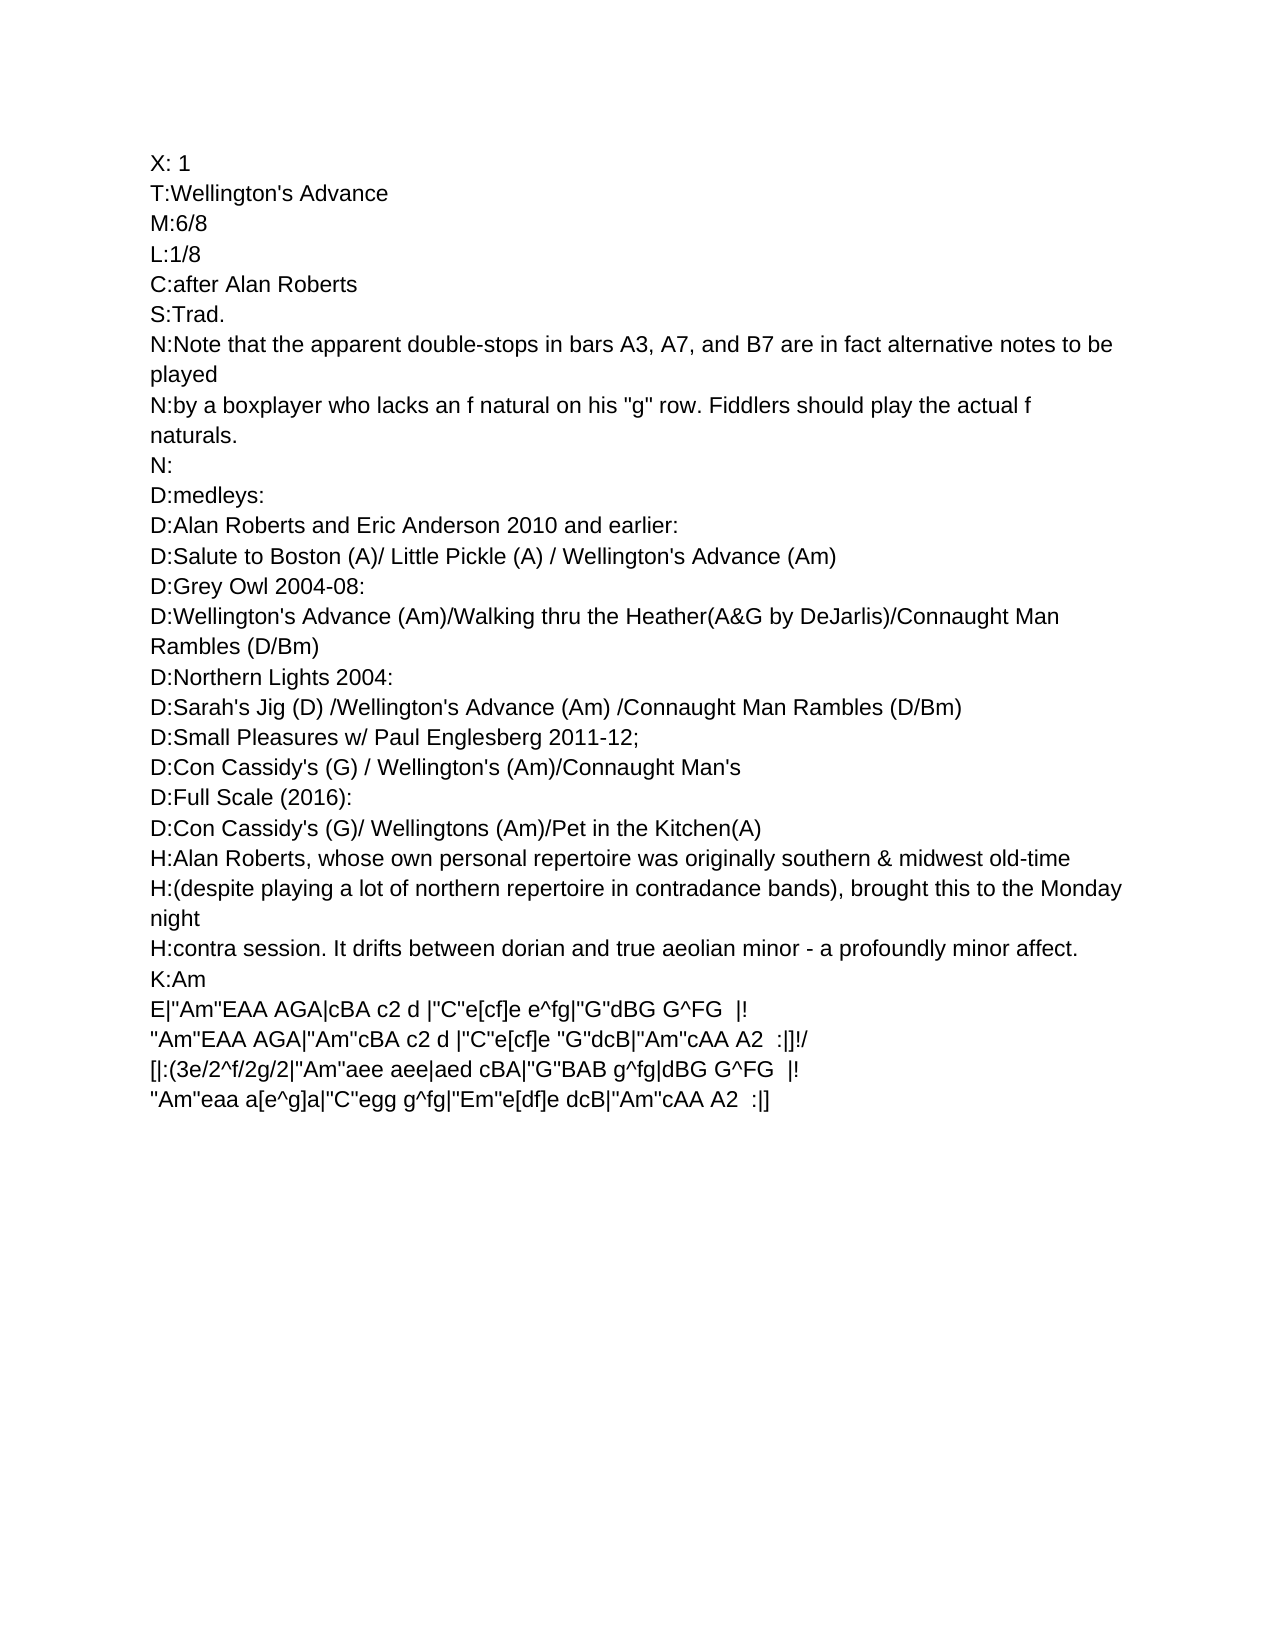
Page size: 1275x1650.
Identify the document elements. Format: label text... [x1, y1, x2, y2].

text D:Alan Roberts and Eric Anderson 2010 and earlier: [150, 512, 1125, 539]
text D:Salute to Boston (A)/ Little Pickle (A) / Wellington's Advance (Am) [150, 543, 1125, 569]
text D:Northern Lights 2004: [150, 663, 1125, 690]
text D:Full Scale (2016): [150, 784, 1125, 811]
text "Am"EAA AGA|"Am"cBA c2 d |"C"e[cf]e "G"dcB|"Am"cAA A2 :|]!/ [150, 1026, 1125, 1052]
text N:Note that the apparent double-stops in bars A3, A7, and B7 are in fact alternative notes to be played [150, 331, 1125, 388]
text D:Small Pleasures w/ Paul Englesberg 2011-12; [150, 724, 1125, 750]
text [|:(3e/2^f/2g/2|"Am"aee aee|aed cBA|"G"BAB g^fg|dBG G^FG |! [150, 1056, 1125, 1083]
text K:Am [150, 966, 1125, 992]
text H:contra session. It drifts between dorian and true aeolian minor - a profoundly minor affect. [150, 935, 1125, 962]
text H:(despite playing a lot of northern repertoire in contradance bands), brought this to the Monday night [150, 875, 1125, 932]
text N:by a boxplayer who lacks an f natural on his "g" row. Fiddlers should play the actual f naturals. [150, 392, 1125, 448]
text C:after Alan Roberts [150, 271, 1125, 297]
text M:6/8 [150, 210, 1125, 237]
text D:Wellington's Advance (Am)/Walking thru the Heather(A&G by DeJarlis)/Connaught Man Rambles (D/Bm) [150, 603, 1125, 660]
text N: [150, 452, 1125, 478]
text S:Trad. [150, 301, 1125, 327]
text D:Sarah's Jig (D) /Wellington's Advance (Am) /Connaught Man Rambles (D/Bm) [150, 694, 1125, 720]
text "Am"eaa a[e^g]a|"C"egg g^fg|"Em"e[df]e dcB|"Am"cAA A2 :|] [150, 1086, 1125, 1113]
text H:Alan Roberts, whose own personal repertoire was originally southern & midwest old-time [150, 845, 1125, 871]
text T:Wellington's Advance [150, 180, 1125, 207]
text D:medleys: [150, 482, 1125, 509]
text X: 1 [150, 150, 1125, 176]
text D:Con Cassidy's (G) / Wellington's (Am)/Connaught Man's [150, 754, 1125, 781]
text E|"Am"EAA AGA|cBA c2 d |"C"e[cf]e e^fg|"G"dBG G^FG |! [150, 996, 1125, 1022]
text D:Grey Owl 2004-08: [150, 573, 1125, 599]
text D:Con Cassidy's (G)/ Wellingtons (Am)/Pet in the Kitchen(A) [150, 814, 1125, 841]
text L:1/8 [150, 241, 1125, 267]
